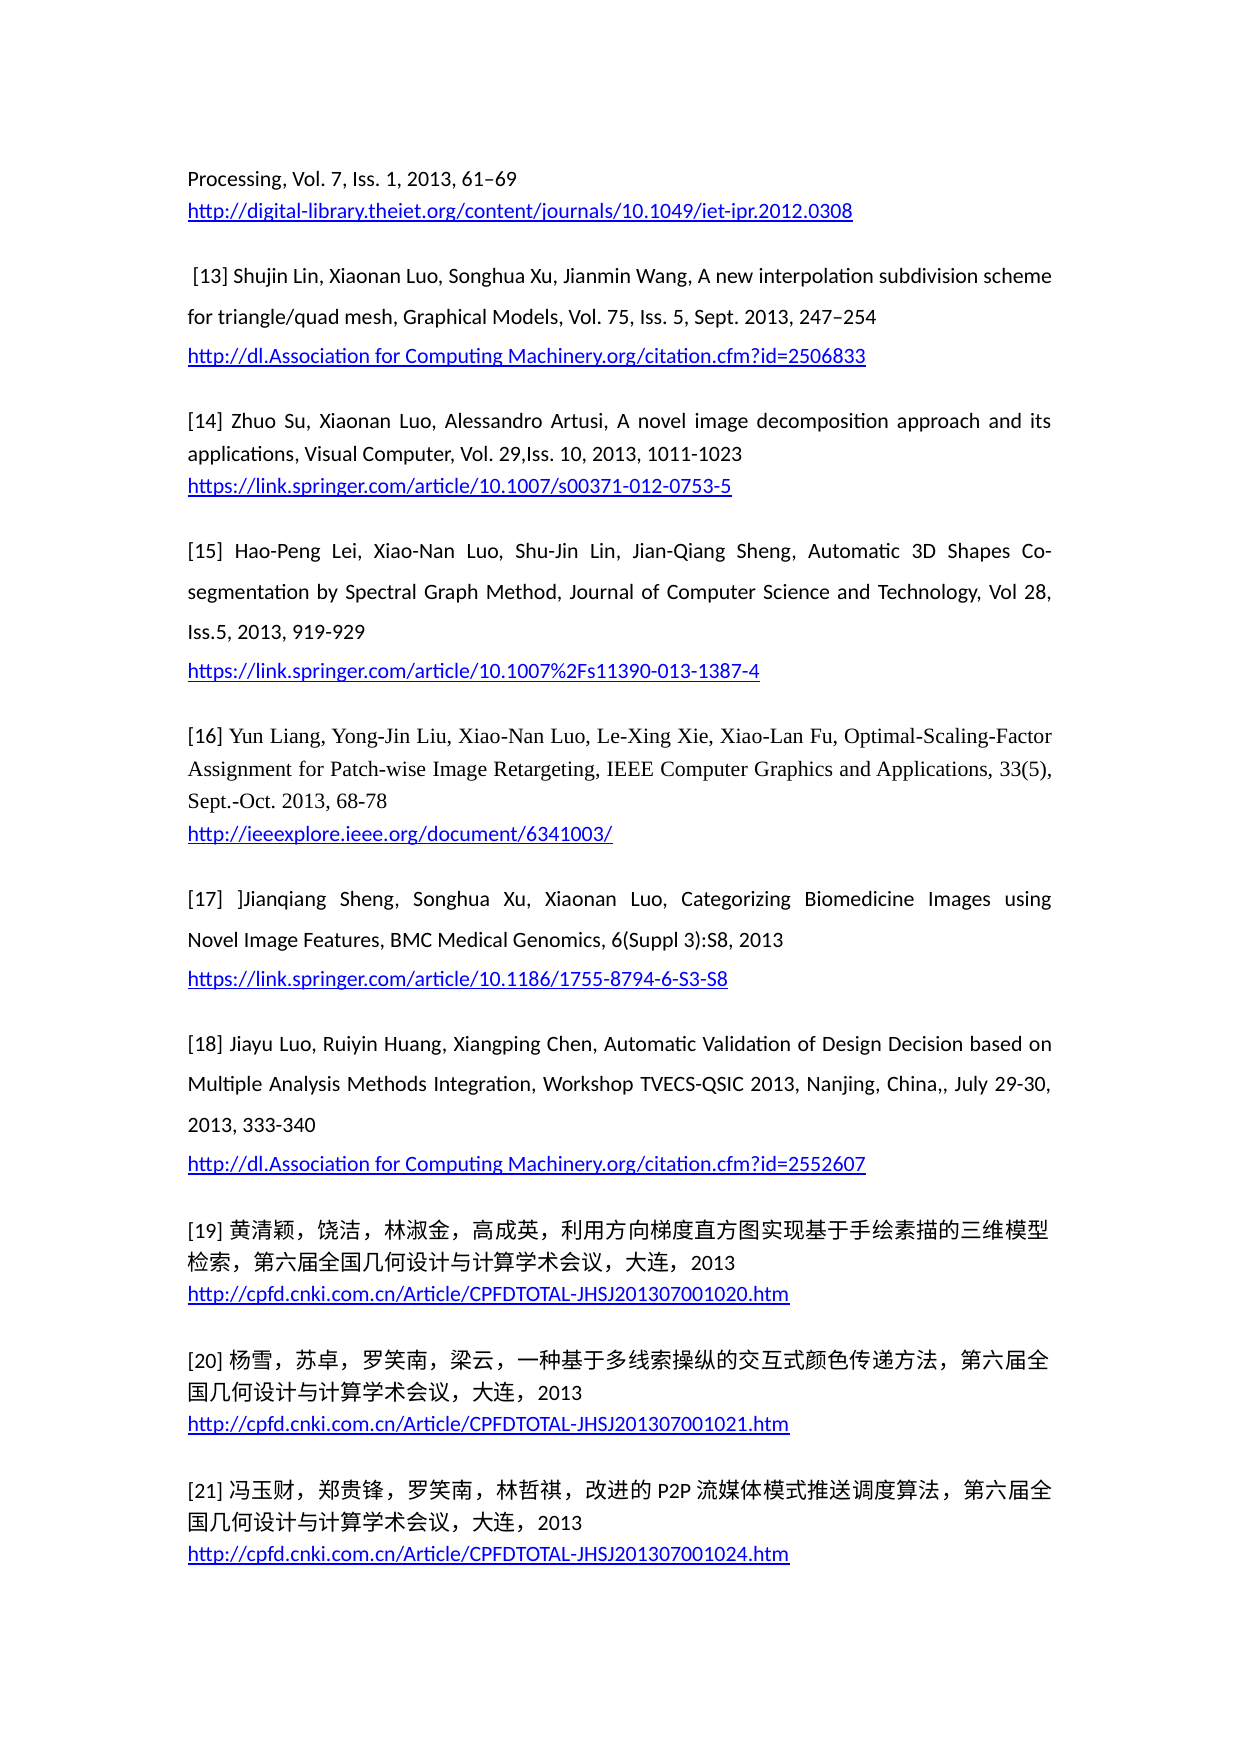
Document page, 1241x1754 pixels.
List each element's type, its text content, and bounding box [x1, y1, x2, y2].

text http://ieeexplore.ieee.org/document/6341003/ [187, 817, 1053, 850]
text [13] Shujin Lin, Xiaonan Luo, Songhua Xu, Jianmin Wang, A new interpolation subdivision scheme for triangle/quad mesh, Graphical Models, Vol. 75, Iss. 5, Sept. 2013, 247–254 [187, 259, 1053, 333]
text https://link.springer.com/article/10.1007%2Fs11390-013-1387-4 [187, 655, 1053, 687]
text http://cpfd.cnki.com.cn/Article/CPFDTOTAL-JHSJ201307001024.htm [187, 1537, 1053, 1570]
text [17] ]Jianqiang Sheng, Songhua Xu, Xiaonan Luo, Categorizing Biomedicine Images using Novel Image Features, BMC Medical Genomics, 6(Suppl 3):S8, 2013 [187, 882, 1053, 955]
text https://link.springer.com/article/10.1186/1755-8794-6-S3-S8 [187, 962, 1053, 994]
text http://dl.Association for Computing Machinery.org/citation.cfm?id=2506833 [187, 339, 1053, 372]
text http://cpfd.cnki.com.cn/Article/CPFDTOTAL-JHSJ201307001020.htm [187, 1277, 1053, 1310]
text [15] Hao-Peng Lei, Xiao-Nan Luo, Shu-Jin Lin, Jian-Qiang Sheng, Automatic 3D Shapes Co-segmentation by Spectral Graph Method, Journal of Computer Science and Technology, Vol 28, Iss.5, 2013, 919-929 [187, 534, 1053, 648]
text [19] 黄清颖，饶洁，林淑金，高成英，利用方向梯度直方图实现基于手绘素描的三维模型检索，第六届全国几何设计与计算学术会议，大连，2013 [187, 1212, 1053, 1277]
text [20] 杨雪，苏卓，罗笑南，梁云，一种基于多线索操纵的交互式颜色传递方法，第六届全国几何设计与计算学术会议，大连，2013 [187, 1342, 1053, 1407]
text http://dl.Association for Computing Machinery.org/citation.cfm?id=2552607 [187, 1147, 1053, 1180]
text [16] Yun Liang, Yong-Jin Liu, Xiao-Nan Luo, Le-Xing Xie, Xiao-Lan Fu, Optimal-Scaling-Factor Assignment for Patch-wise Image Retargeting, IEEE Computer Graphics and Applications, 33(5), Sept.-Oct. 2013, 68-78 [187, 776, 1053, 817]
text https://link.springer.com/article/10.1007/s00371-012-0753-5 [187, 469, 1053, 502]
text http://digital-library.theiet.org/content/journals/10.1049/iet-ipr.2012.0308 [187, 194, 1053, 227]
text [14] Zhuo Su, Xiaonan Luo, Alessandro Artusi, A novel image decomposition approach and its applications, Visual Computer, Vol. 29,Iss. 10, 2013, 1011-1023 [187, 404, 1053, 469]
text [21] 冯玉财，郑贵锋，罗笑南，林哲祺，改进的P2P流媒体模式推送调度算法，第六届全国几何设计与计算学术会议，大连，2013 [187, 1472, 1053, 1537]
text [187, 162, 1053, 194]
text [18] Jiayu Luo, Ruiyin Huang, Xiangping Chen, Automatic Validation of Design Decision based on Multiple Analysis Methods Integration, Workshop TVECS-QSIC 2013, Nanjing, China,, July 29-30, 2013, 333-340 [187, 1027, 1053, 1141]
text http://cpfd.cnki.com.cn/Article/CPFDTOTAL-JHSJ201307001021.htm [187, 1407, 1053, 1440]
text [16] Yun Liang, Yong-Jin Liu, Xiao-Nan Luo, Le-Xing Xie, Xiao-Lan Fu, Optimal-Scaling-Factor Assignment for Patch-wise Image Retargeting, IEEE Computer Graphics and Applications, 33(5), Sept.-Oct. 2013, 68-78 [187, 720, 1053, 775]
